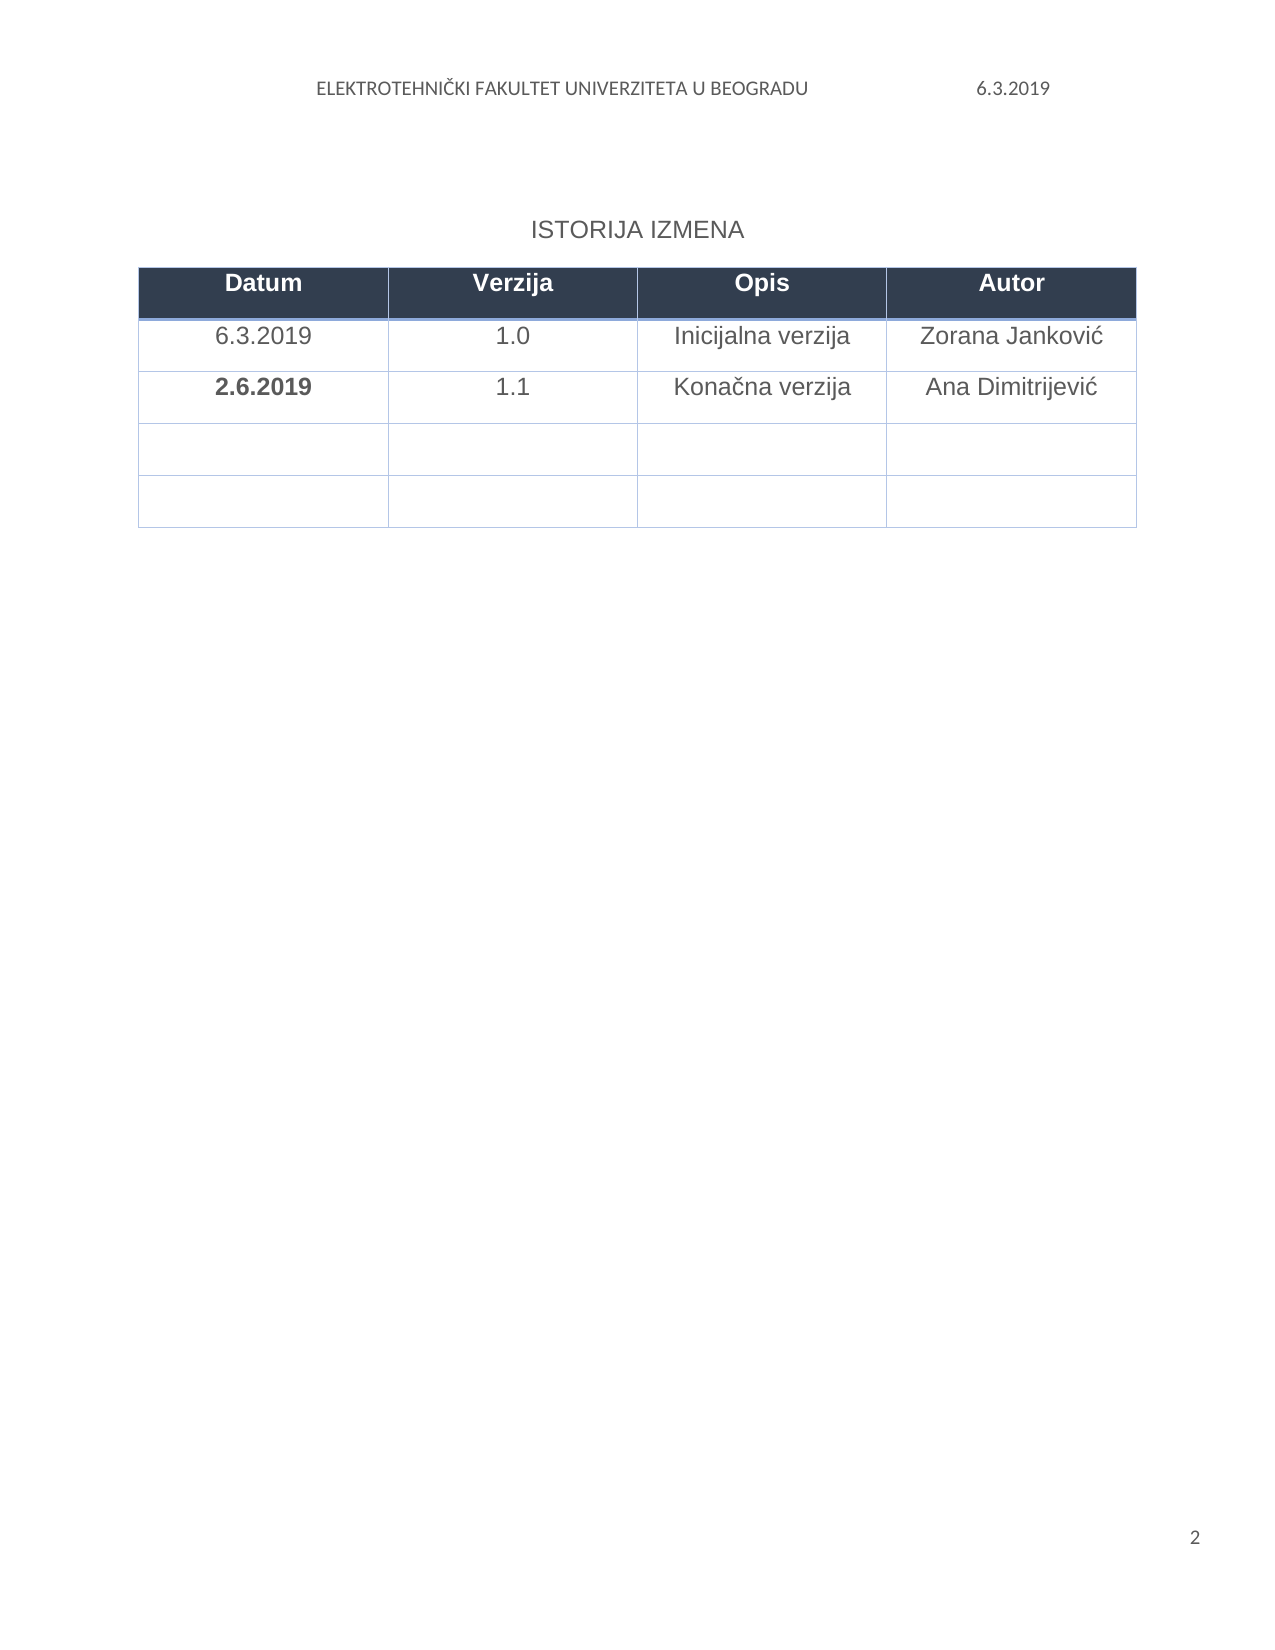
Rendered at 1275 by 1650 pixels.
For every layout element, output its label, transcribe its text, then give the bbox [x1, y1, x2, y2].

table_cell [887, 424, 1136, 474]
table_cell [887, 476, 1136, 527]
table_header Verzija [389, 268, 637, 318]
text ISTORIJA IZMENA [75, 215, 1200, 244]
table_cell [638, 476, 886, 527]
table_cell Konačna verzija [638, 372, 886, 422]
table_cell [389, 476, 637, 527]
table_header Autor [887, 268, 1136, 318]
table_cell 1.0 [389, 321, 637, 371]
table_cell [139, 476, 388, 527]
table_cell [638, 424, 886, 474]
table_cell Zorana Janković [887, 321, 1136, 371]
table_header Opis [638, 268, 886, 318]
table_cell [139, 424, 388, 474]
table_cell [389, 424, 637, 474]
table_cell Ana Dimitrijević [887, 372, 1136, 422]
table_cell 2.6.2019 [139, 372, 388, 422]
table_cell 6.3.2019 [139, 321, 388, 371]
table_cell Inicijalna verzija [638, 321, 886, 371]
table_cell 1.1 [389, 372, 637, 422]
table_header Datum [139, 268, 388, 318]
